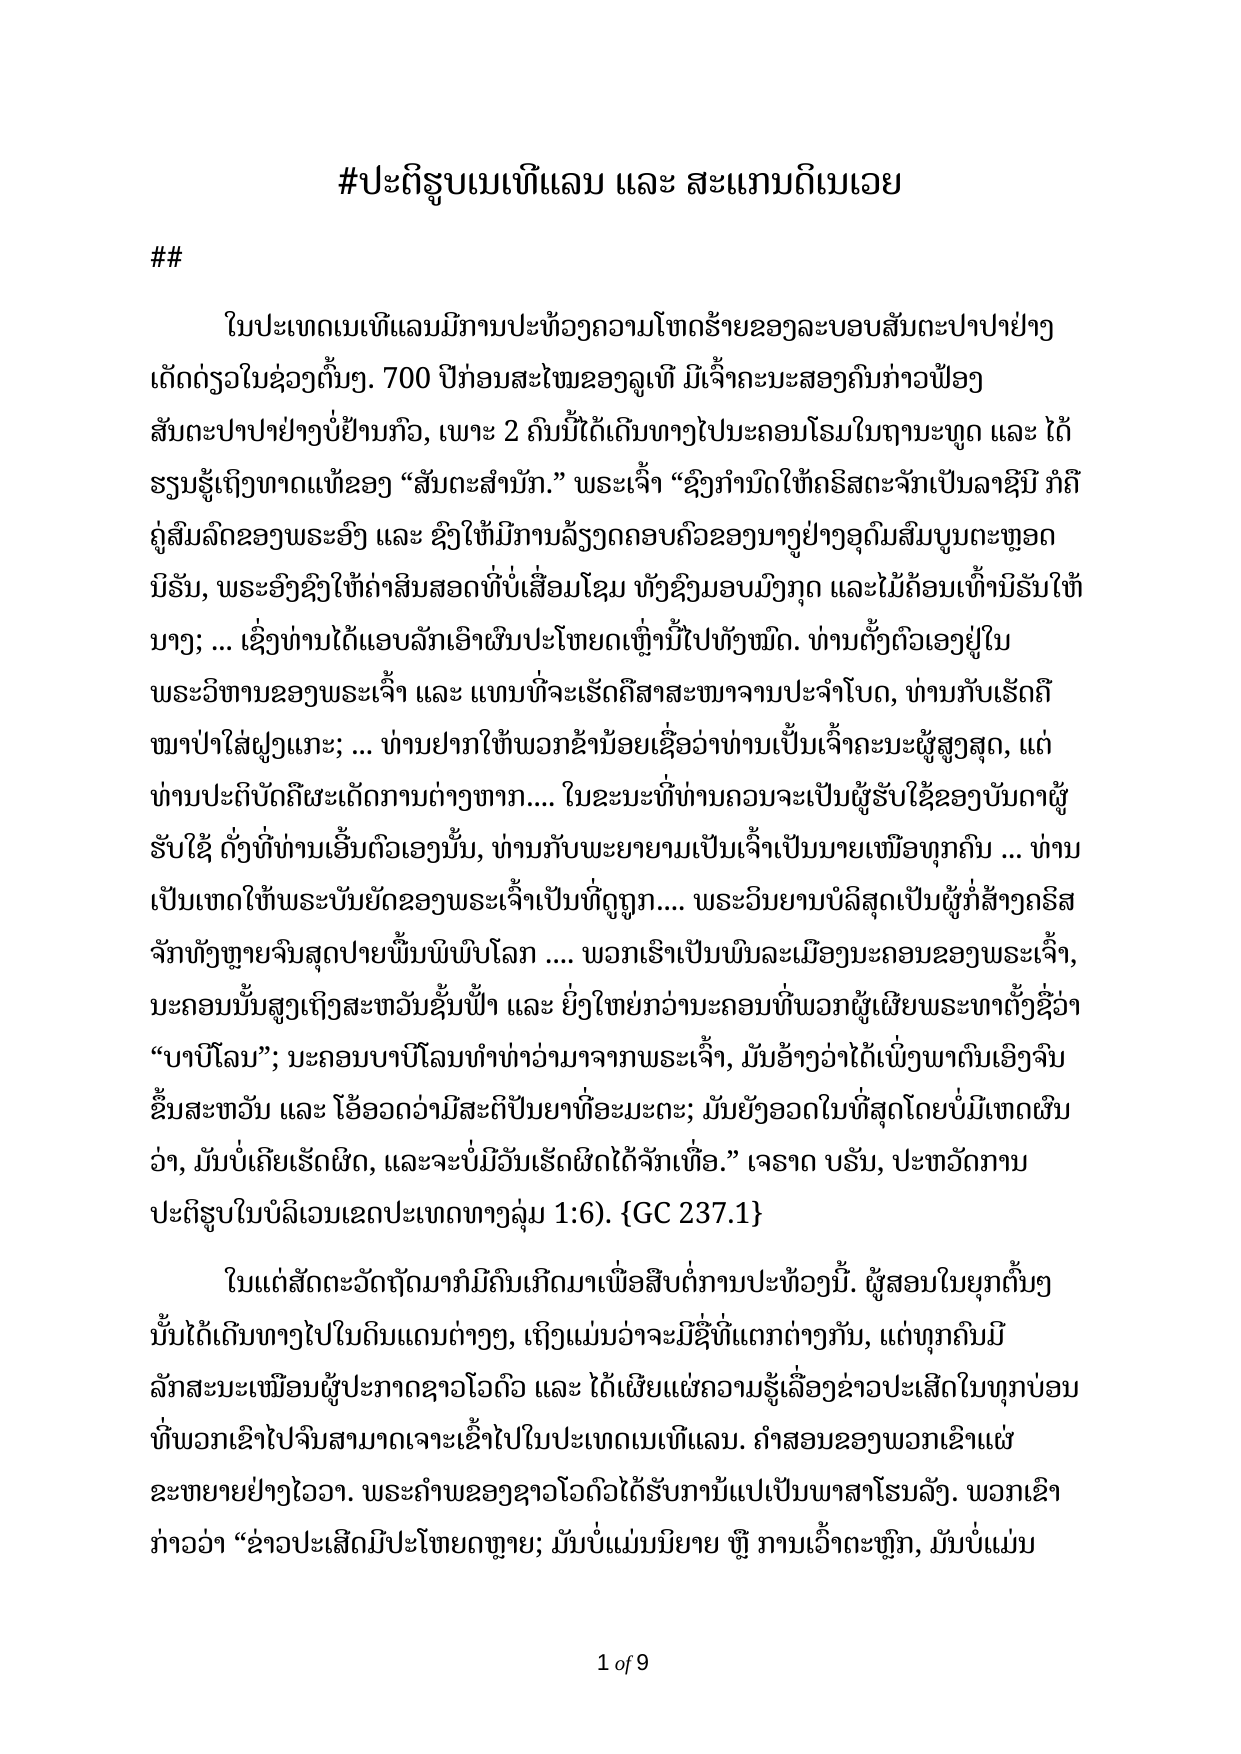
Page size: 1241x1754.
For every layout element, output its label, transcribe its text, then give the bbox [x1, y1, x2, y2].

text ໃນປະເທດເນເທີແລນມີການປະທ້ວງຄວາມໂຫດຮ້າຍຂອງລະບອບສັນຕະປາປາຢ່າງເດັດດ່ຽວໃນຊ່ວງຕົ້ນໆ. 700 ປີກ່ອນສະໄໝຂອງລູເທີ ມີເຈົ້າຄະນະສອງຄົນກ່າວຟ້ອງສັນຕະປາປາຢ່າງບໍ່ຢ້ານກົວ, ເພາະ 2 ຄົນນີ້ໄດ້ເດີນທາງໄປນະຄອນໂຣມໃນຖານະທູດ ແລະ ໄດ້ຮຽນຮູ້ເຖິງທາດແທ້ຂອງ “ສັນຕະສຳນັກ.” ພຣະ​ເຈົ້າ “ຊົງກຳນົດ​ໃຫ້ຄຣິສຕະຈັກເປັນລາ​ຊີ​ນີ ກໍຄືຄູ່​ສົມ​ລົດ​ຂອງ​ພຣະ​ອົງ ແລະ ຊົງໃຫ້ມີການລ້ຽງດ​ຄອບ​ຄົວ​ຂອງ​ນາງູຢ່າງອຸດົມສົມບູນຕະຫຼອດນິຣັນ​, ພຣະອົງຊົງໃຫ້ຄ່າສິນສອດ​ທີ່​ບໍ່​ເສື່ອມ​ໂຊມ​ ທັງຊົງມອບມົງກຸດ ແລະໄມ້ຄ້ອນເທົ້ານິຣັນ​ໃຫ້​ນາງ; ... ເຊົ່ງທ່ານໄດ້ແອບລັກເອົາຜົນ​ປະ​ໂຫຍດ​ເຫຼົ່ານີ້ໄປທັງໝົດ. ທ່ານຕັ້ງຕົວເອງຢູ່ໃນພຣະວິຫານຂອງພຣະເຈົ້າ ແລະ ແທນ​ທີ່​ຈະເຮັດຄືສາສະໜາຈານປະຈຳໂບດ, ທ່ານກັບເຮັດຄືໝາປ່າໃສ່​ຝູງ​ແກະ; ... ທ່ານຢາກໃຫ້ພວກຂ້ານ້ອຍເຊື່ອວ່າທ່ານເປັ້ນເຈົ້າຄະນະຜູ້ສູງສຸດ, ແຕ່​ທ່ານປະຕິບັດຄືຜະເດັດການຕ່າງຫາກ.... ໃນ​ຂະ​ນະ​ທີ່​ທ່ານ​ຄວນ​ຈະເປັນຜູ້​​ຮັບໃຊ້ຂອງ​ບັນດາຜູ້​ຮັບ​ໃຊ້​ ດັ່ງ​ທີ່​ທ່ານ​ເອີ້ນ​​ຕົວເອງນັ້ນ​, ທ່ານກັບ​ພະ​ຍາ​ຍາມ​ເປັນເຈົ້າເປັນນາຍເໜືອທຸກຄົນ ... ທ່ານເປັນເຫດໃຫ້ພຣະບັນຍັດຂອງພຣະເຈົ້າເປັນທີ່ດູຖູກ.... ພຣະ​ວິນ​ຍານ​ບໍ​ລິ​ສຸດ​ເປັນ​ຜູ້​ກໍ່​ສ້າງຄຣິສ​ຈັກ​ທັງ​ຫຼາຍຈົນສຸດປາຍພື້ນພິພົບໂລກ .... ພວກເຮົາເປັນພົນລະເມືອງນະຄອນຂອງ​ພຣະ​ເຈົ້າ​, ນະຄອນນັ້ນສູງເຖິງສະຫວັນຊັ້ນຟັ້າ ແລະ ຍິ່ງໃຫຍ່​ກວ່ານະຄອນທີ່ພວກຜູ້ເຜີຍພຣະທາຕັ້ງຊື່​ວ່າ “ບາບີໂລນ”; ນະຄອນບາບີໂລນ​ທຳ​ທ່າ​ວ່າມາຈາກພຣະເຈົ້າ, ມັນອ້າງວ່າໄດ້ເພິ່ງພາຕົນເອົງຈົນ​ຂຶ້ນ​ສະ​ຫວັນ ແລະ ໂອ້​ອວດ​ວ່າມີ​ສະ​ຕິ​ປັນ​ຍາທີ່​ອະ​ມະ​ຕະ; ມັນຍັງອວດໃນທີ່ສຸດໂດຍບໍ່ມີເຫດຜົນວ່າ, ມັນບໍ່ເຄີຍເຮັດຜິດ, ແລະຈະບໍ່ມີວັນເຮັດຜິດໄດ້ຈັກເທື່ອ.” ເຈຣາດ ບຣັນ, ປະຫວັດການປະຕິຮູບໃນບໍລິເວນເຂດປະເທດທາງລຸ່ມ 1:6). {GC 237.1} [150, 302, 1090, 1238]
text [150, 1258, 1090, 1568]
text ## [150, 234, 1090, 282]
text #ປະຕິຮູບເນເທີແລນ ແລະ ສະແກນດິເນເວຍ [150, 150, 1090, 212]
